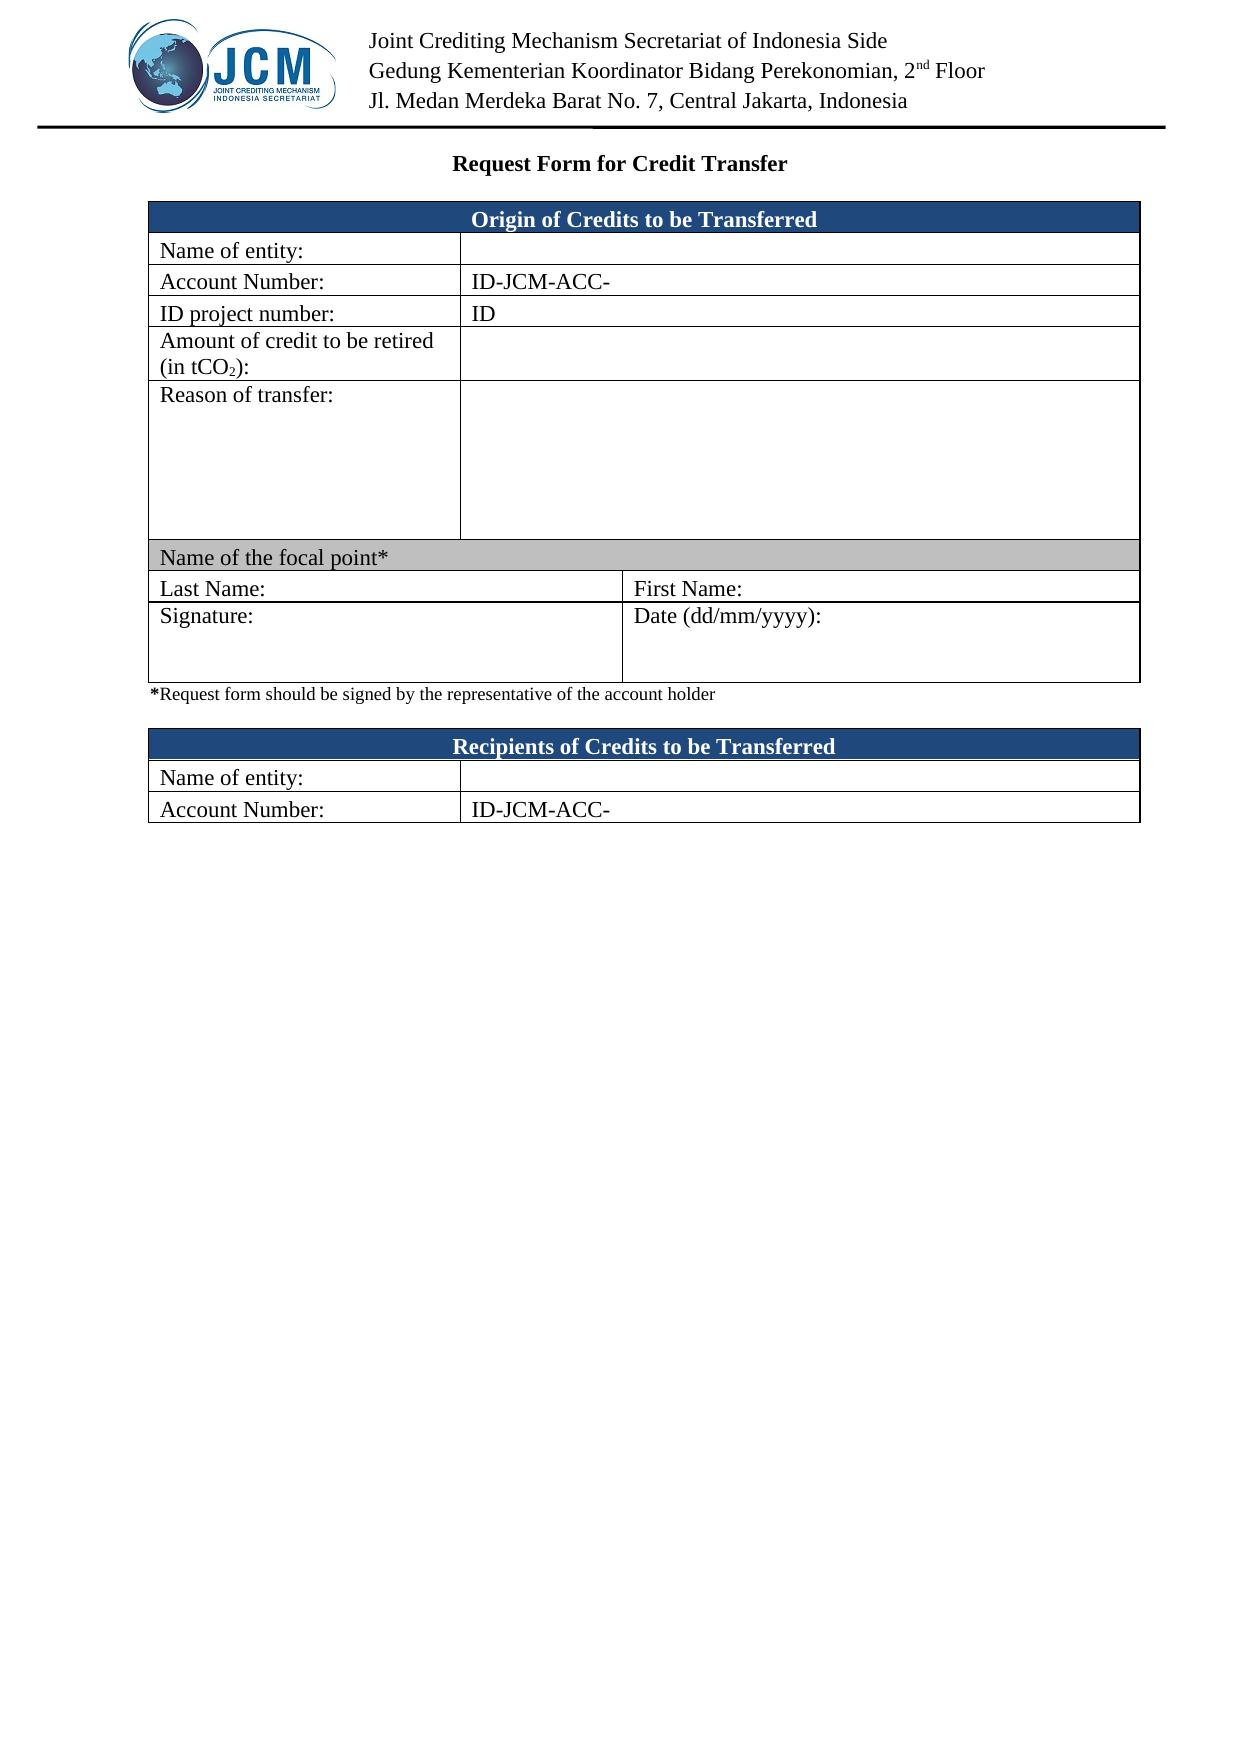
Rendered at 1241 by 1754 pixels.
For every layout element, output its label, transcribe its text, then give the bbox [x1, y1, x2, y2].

table_cell ID-JCM-ACC- [461, 265, 1139, 295]
table_cell ID-JCM-ACC- [461, 792, 1139, 822]
text *Request form should be signed by the representative of the account holder [150, 683, 1090, 704]
table_cell [461, 233, 1139, 263]
table_cell Name of entity: [149, 761, 460, 791]
table_cell Account Number: [149, 265, 460, 295]
table_cell [461, 761, 1139, 791]
table_cell [461, 327, 1139, 380]
table_cell First Name: [623, 571, 1139, 601]
table_cell Reason of transfer: [149, 381, 460, 539]
table_cell Name of entity: [149, 233, 460, 263]
text Request Form for Credit Transfer [150, 150, 1090, 176]
table_cell Last Name: [149, 571, 622, 601]
table_header Origin of Credits to be Transferred [149, 202, 1139, 232]
table_header Recipients of Credits to be Transferred [149, 729, 1139, 759]
table_cell Amount of credit to be retired (in tCO2): [149, 327, 460, 380]
picture [128, 19, 336, 113]
table_cell Account Number: [149, 792, 460, 822]
table_cell [461, 381, 1139, 539]
table_cell Signature: [149, 603, 622, 682]
table_cell ID project number: [149, 296, 460, 326]
table_cell Name of the focal point* [149, 540, 1139, 570]
table_cell ID [461, 296, 1139, 326]
table_cell Date (dd/mm/yyyy): [623, 603, 1139, 682]
